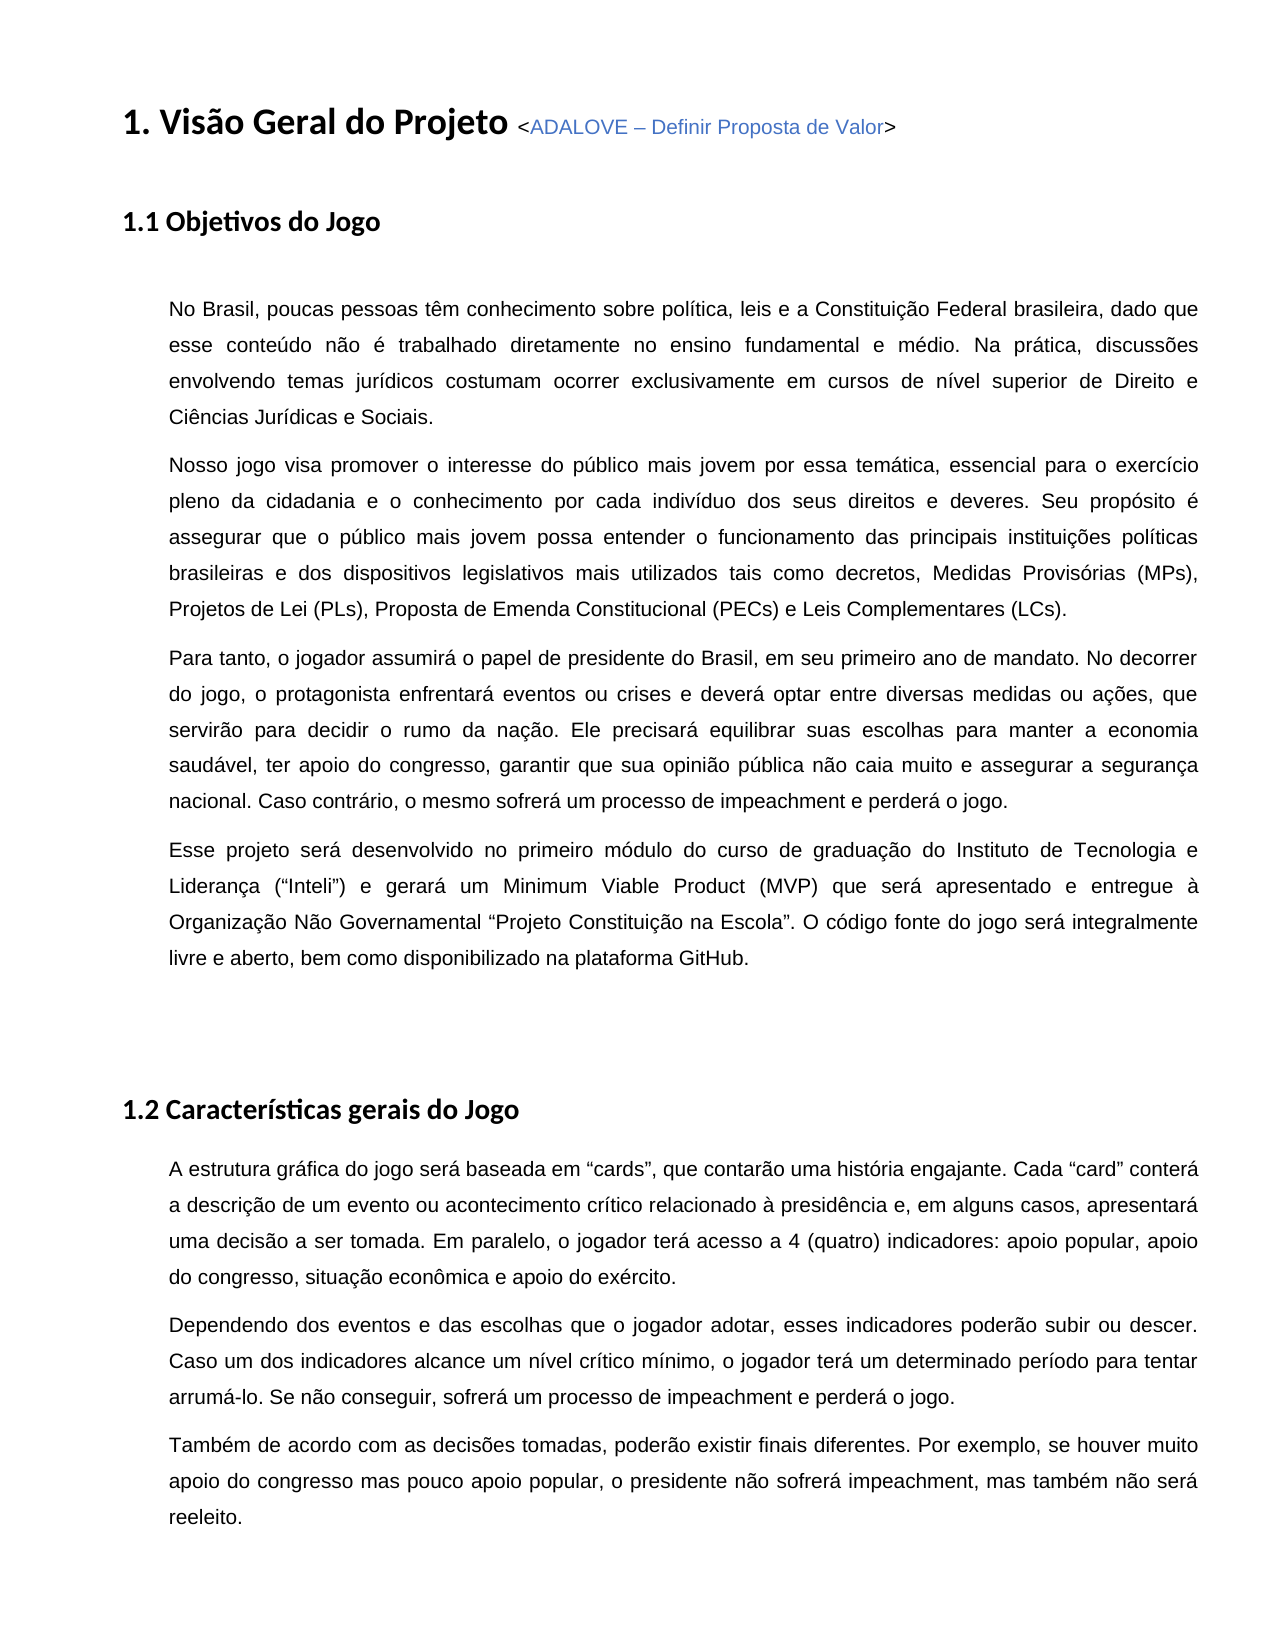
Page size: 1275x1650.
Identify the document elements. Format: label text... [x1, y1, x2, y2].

subtitle 1. Visão Geral do Projeto <ADALOVE – Definir Proposta de Valor> [122, 98, 1200, 143]
text No Brasil, poucas pessoas têm conhecimento sobre política, leis e a Constituição Federal brasileira, dado que esse conteúdo não é trabalhado diretamente no ensino fundamental e médio. Na prática, discussões envolvendo temas jurídicos costumam ocorrer exclusivamente em cursos de nível superior de Direito e Ciências Jurídicas e Sociais. [169, 297, 1200, 429]
text Esse projeto será desenvolvido no primeiro módulo do curso de graduação do Instituto de Tecnologia e Liderança (“Inteli”) e gerará um Minimum Viable Product (MVP) que será apresentado e entregue à Organização Não Governamental “Projeto Constituição na Escola”. O código fonte do jogo será integralmente livre e aberto, bem como disponibilizado na plataforma GitHub. [169, 838, 1200, 969]
subtitle 1.1 Objetivos do Jogo [122, 203, 1200, 239]
text Nosso jogo visa promover o interesse do público mais jovem por essa temática, essencial para o exercício pleno da cidadania e o conhecimento por cada indivíduo dos seus direitos e deveres. Seu propósito é assegurar que o público mais jovem possa entender o funcionamento das principais instituições políticas brasileiras e dos dispositivos legislativos mais utilizados tais como decretos, Medidas Provisórias (MPs), Projetos de Lei (PLs), Proposta de Emenda Constitucional (PECs) e Leis Complementares (LCs). [169, 453, 1200, 621]
text A estrutura gráfica do jogo será baseada em “cards”, que contarão uma história engajante. Cada “card” conterá a descrição de um evento ou acontecimento crítico relacionado à presidência e, em alguns casos, apresentará uma decisão a ser tomada. Em paralelo, o jogador terá acesso a 4 (quatro) indicadores: apoio popular, apoio do congresso, situação econômica e apoio do exército. [169, 1157, 1200, 1288]
text Dependendo dos eventos e das escolhas que o jogador adotar, esses indicadores poderão subir ou descer. Caso um dos indicadores alcance um nível crítico mínimo, o jogador terá um determinado período para tentar arrumá-lo. Se não conseguir, sofrerá um processo de impeachment e perderá o jogo. [169, 1313, 1200, 1409]
text Também de acordo com as decisões tomadas, poderão existir finais diferentes. Por exemplo, se houver muito apoio do congresso mas pouco apoio popular, o presidente não sofrerá impeachment, mas também não será reeleito. [169, 1433, 1200, 1529]
text Para tanto, o jogador assumirá o papel de presidente do Brasil, em seu primeiro ano de mandato. No decorrer do jogo, o protagonista enfrentará eventos ou crises e deverá optar entre diversas medidas ou ações, que servirão para decidir o rumo da nação. Ele precisará equilibrar suas escolhas para manter a economia saudável, ter apoio do congresso, garantir que sua opinião pública não caia muito e assegurar a segurança nacional. Caso contrário, o mesmo sofrerá um processo de impeachment e perderá o jogo. [169, 646, 1200, 813]
subtitle 1.2 Características gerais do Jogo [122, 1091, 1200, 1126]
